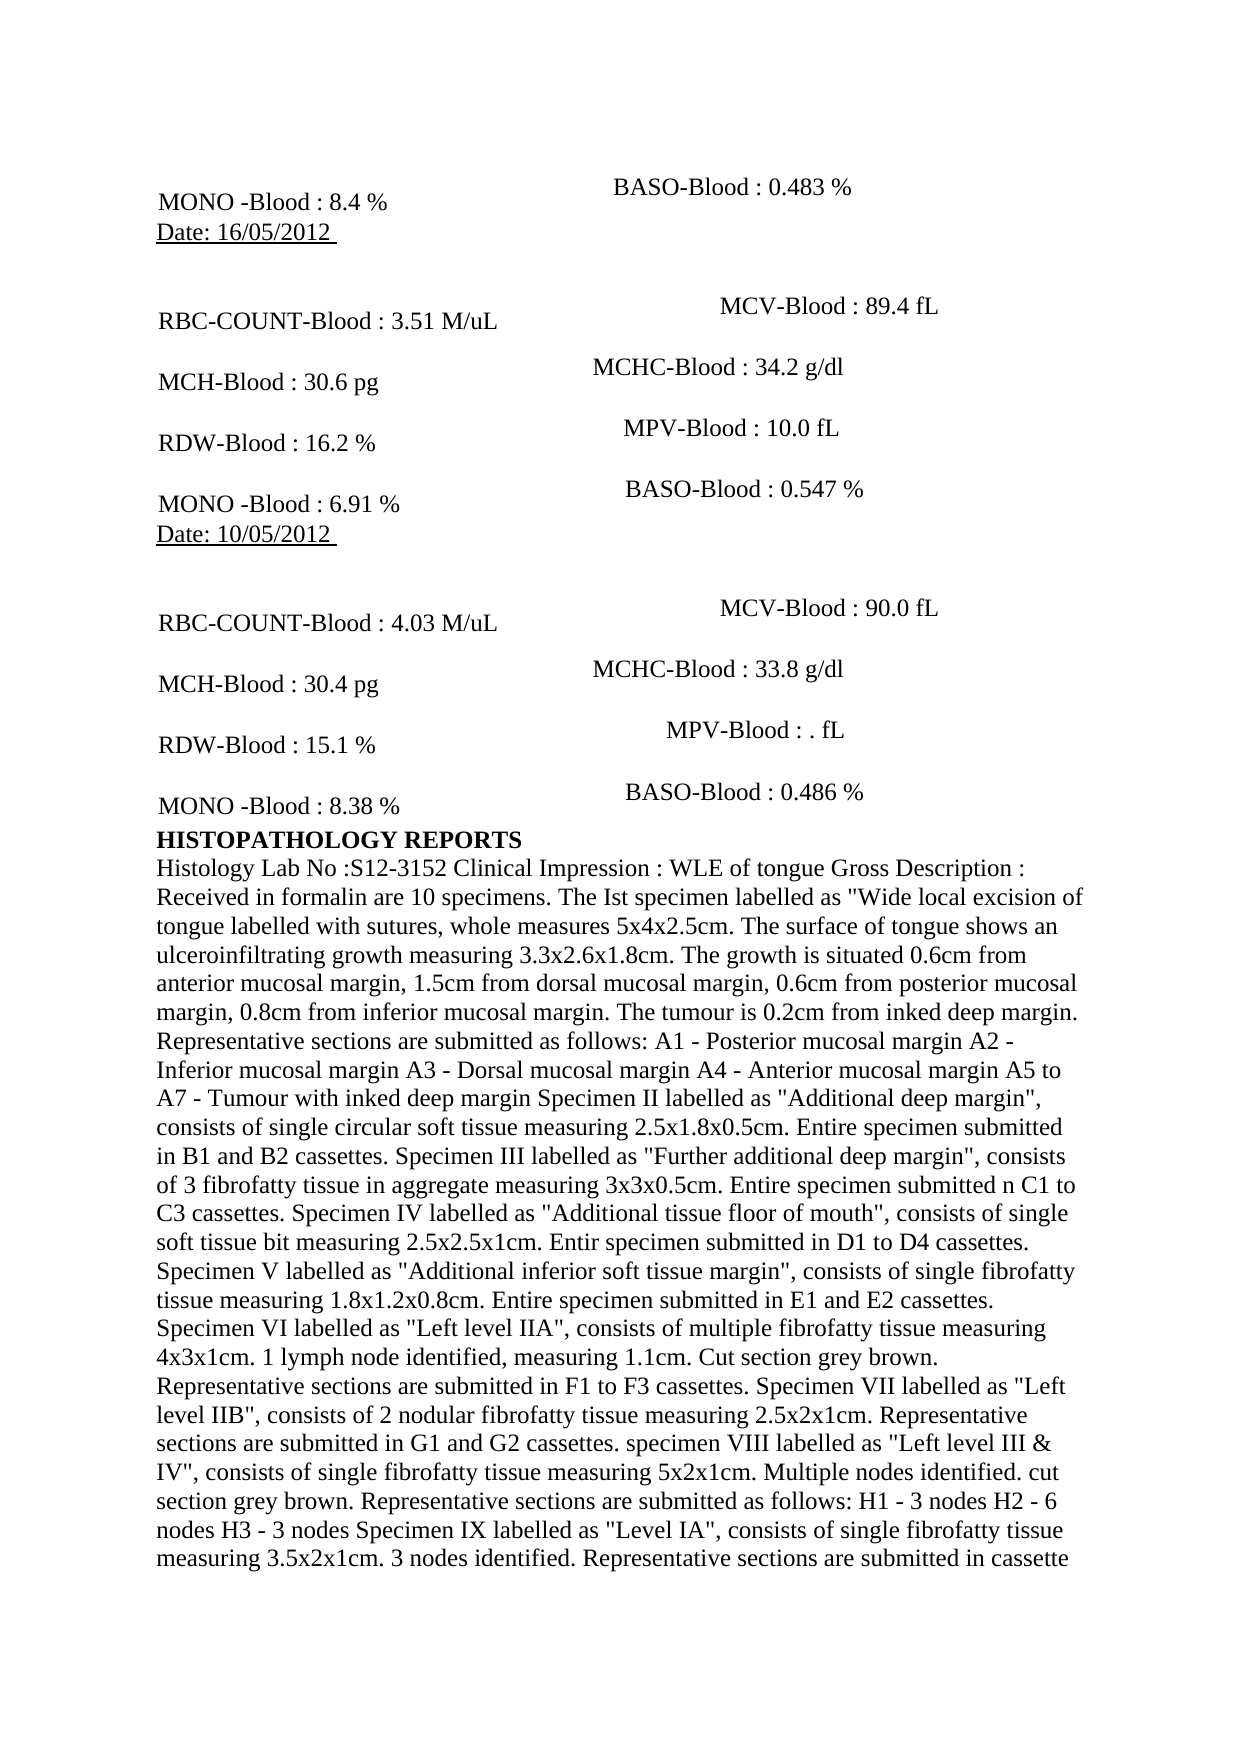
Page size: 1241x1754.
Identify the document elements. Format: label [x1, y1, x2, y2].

table_header [150, 150, 1090, 1578]
